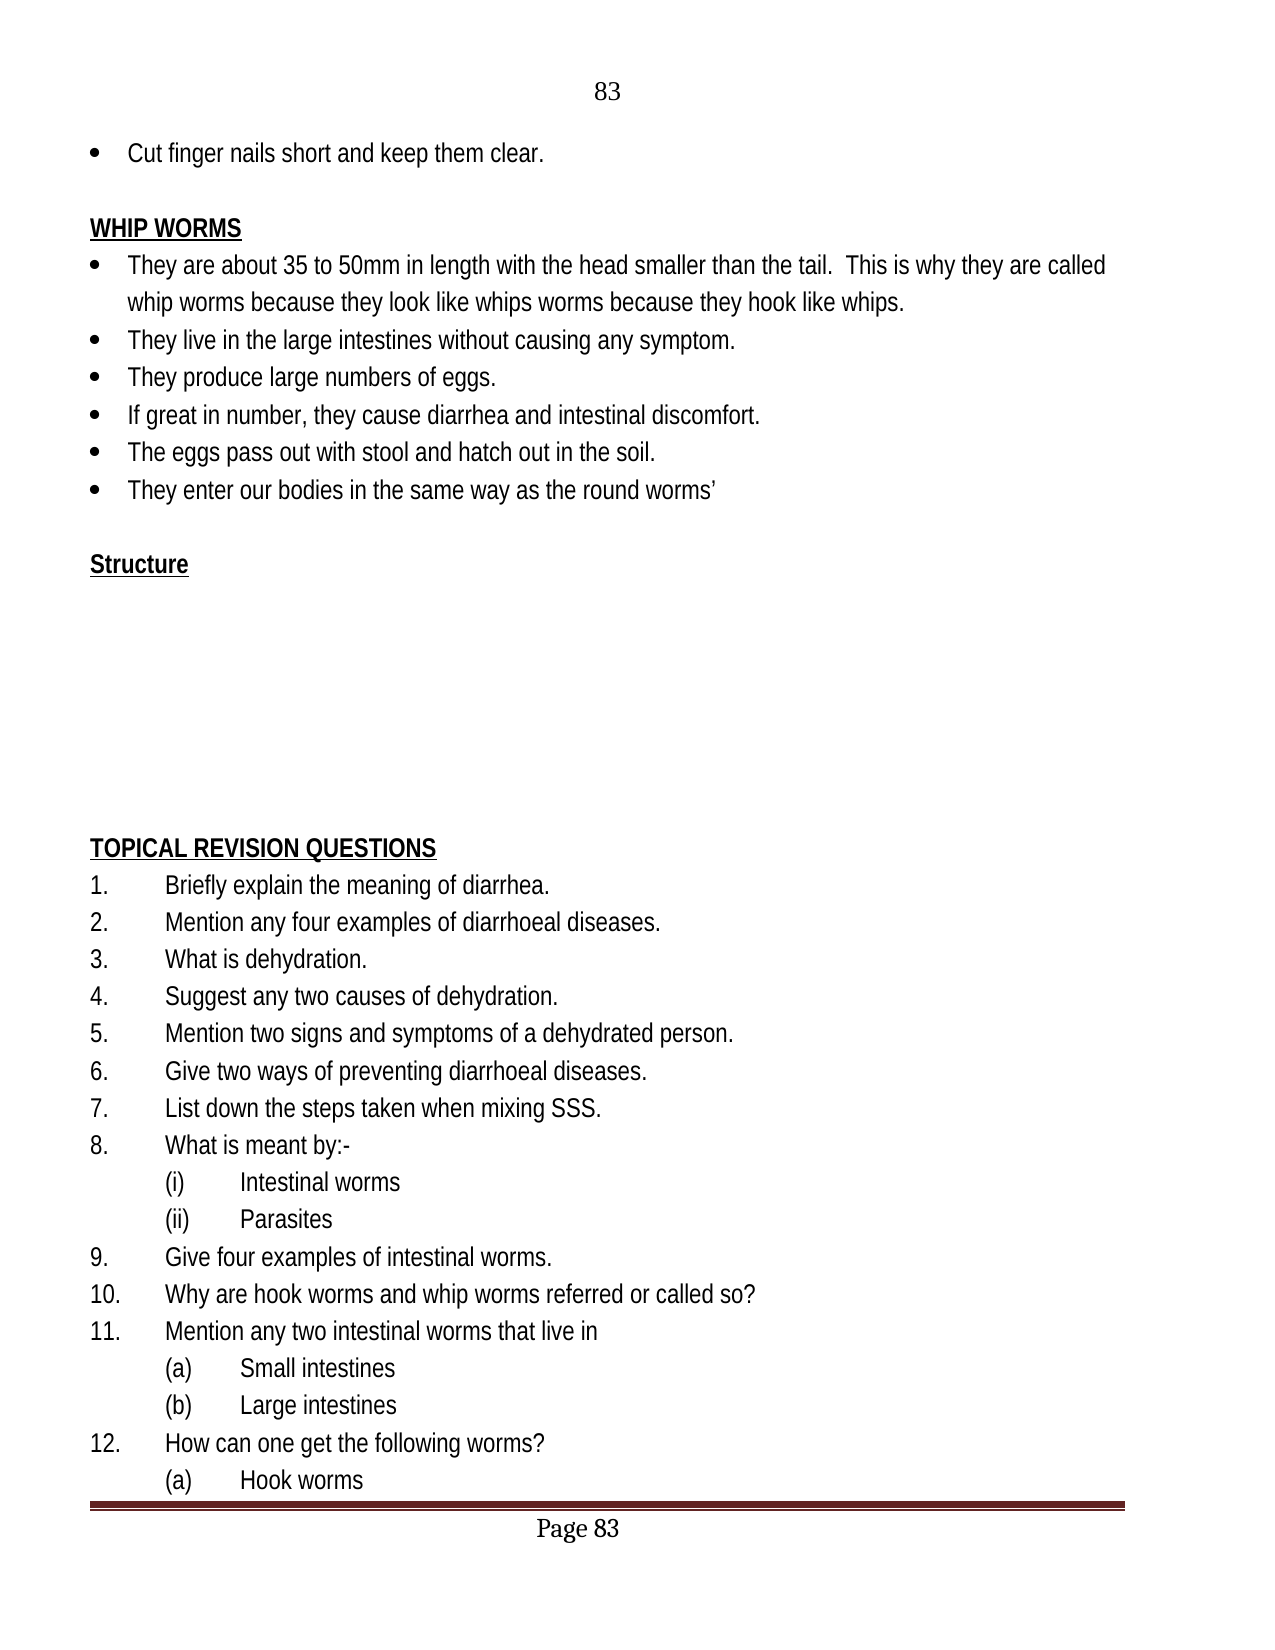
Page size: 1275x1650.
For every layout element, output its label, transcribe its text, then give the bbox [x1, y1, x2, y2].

text 6. Give two ways of preventing diarrhoeal diseases. [90, 1055, 1125, 1086]
list They enter our bodies in the same way as the round worms’ [90, 474, 1125, 505]
text WHIP WORMS [90, 212, 1125, 243]
text 8. What is meant by:- [90, 1129, 1125, 1160]
text 7. List down the steps taken when mixing SSS. [90, 1092, 1125, 1123]
text 4. Suggest any two causes of dehydration. [90, 980, 1125, 1011]
text (a) Hook worms [90, 1464, 1125, 1495]
text 3. What is dehydration. [90, 943, 1125, 974]
text (i) Intestinal worms [90, 1166, 1125, 1197]
text (a) Small intestines [90, 1352, 1125, 1383]
text 12. How can one get the following worms? [90, 1427, 1125, 1458]
list They are about 35 to 50mm in length with the head smaller than the tail. This is why they are called whip worms because they look like whips worms because they hook like whips. [90, 249, 1125, 318]
text Structure [90, 548, 1125, 579]
text (ii) Parasites [90, 1203, 1125, 1234]
text TOPICAL REVISION QUESTIONS [90, 832, 1125, 863]
text 9. Give four examples of intestinal worms. [90, 1241, 1125, 1272]
text 2. Mention any four examples of diarrhoeal diseases. [90, 906, 1125, 937]
text 11. Mention any two intestinal worms that live in [90, 1315, 1125, 1346]
text (b) Large intestines [90, 1389, 1125, 1421]
text 1. Briefly explain the meaning of diarrhea. [90, 869, 1125, 900]
list If great in number, they cause diarrhea and intestinal discomfort. [90, 399, 1125, 430]
list The eggs pass out with stool and hatch out in the soil. [90, 436, 1125, 467]
list They produce large numbers of eggs. [90, 361, 1125, 392]
list They live in the large intestines without causing any symptom. [90, 324, 1125, 355]
list Cut finger nails short and keep them clear. [90, 137, 1125, 168]
text 5. Mention two signs and symptoms of a dehydrated person. [90, 1018, 1125, 1049]
text 10. Why are hook worms and whip worms referred or called so? [90, 1278, 1125, 1309]
